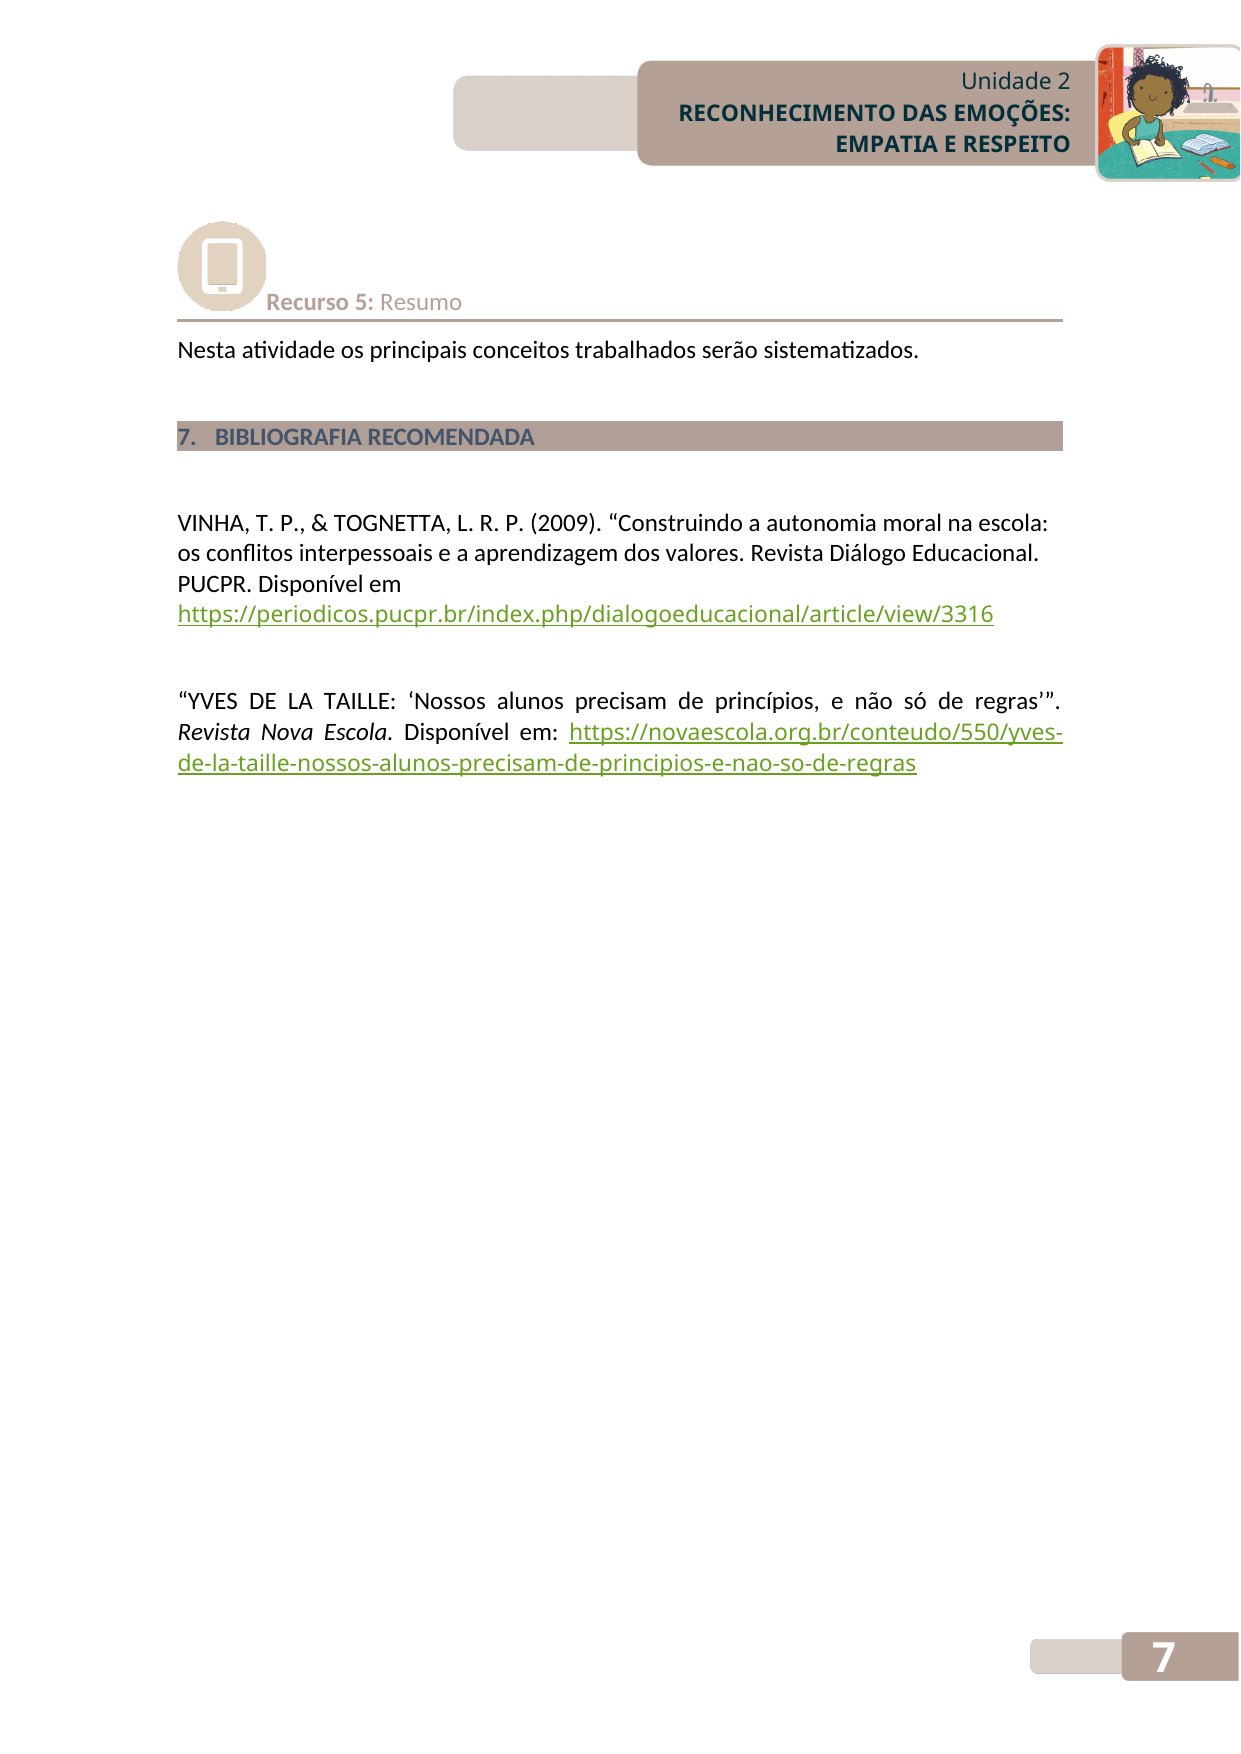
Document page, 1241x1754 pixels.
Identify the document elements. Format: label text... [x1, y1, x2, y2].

picture [1009, 1623, 1239, 1691]
text VINHA, T. P., & TOGNETTA, L. R. P. (2009). “Construindo a autonomia moral na escola: os conflitos interpessoais e a aprendizagem dos valores. Revista Diálogo Educacional. PUCPR. Disponível em https://periodicos.pucpr.br/index.php/dialogoeducacional/article/view/3316 [177, 507, 1063, 629]
picture [413, 40, 1241, 186]
text “YVES DE LA TAILLE: ‘Nossos alunos precisam de princípios, e não só de regras’”. Revista Nova Escola. Disponível em: https://novaescola.org.br/conteudo/550/yves-de-la-taille-nossos-alunos-precisam-de-principios-e-nao-so-de-regras [177, 685, 1063, 778]
text Nesta atividade os principais conceitos trabalhados serão sistematizados. [177, 334, 1063, 365]
subtitle BIBLIOGRAFIA RECOMENDADA [177, 421, 1063, 451]
subtitle Recurso 5: Resumo [177, 222, 1063, 319]
